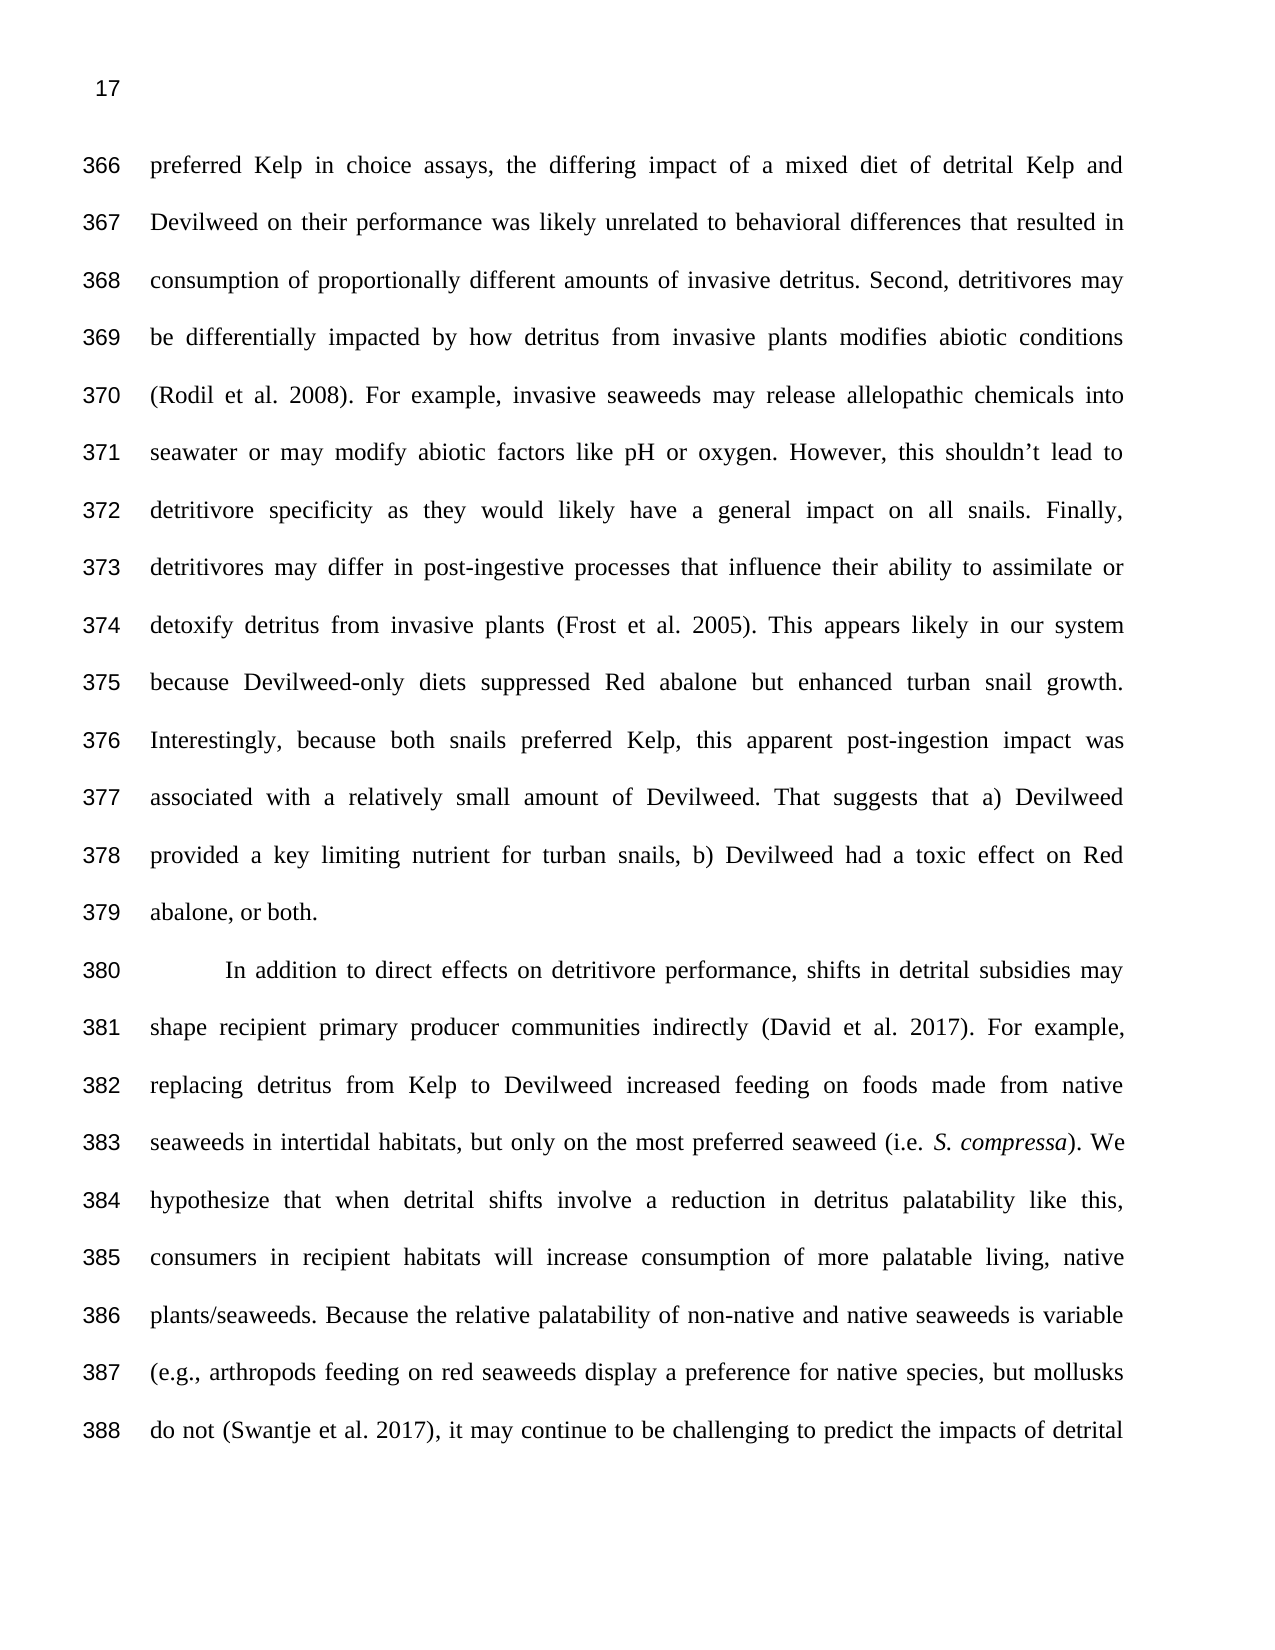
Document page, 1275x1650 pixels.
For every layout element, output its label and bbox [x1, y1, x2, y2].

text [150, 955, 1125, 1444]
text [150, 150, 1125, 926]
